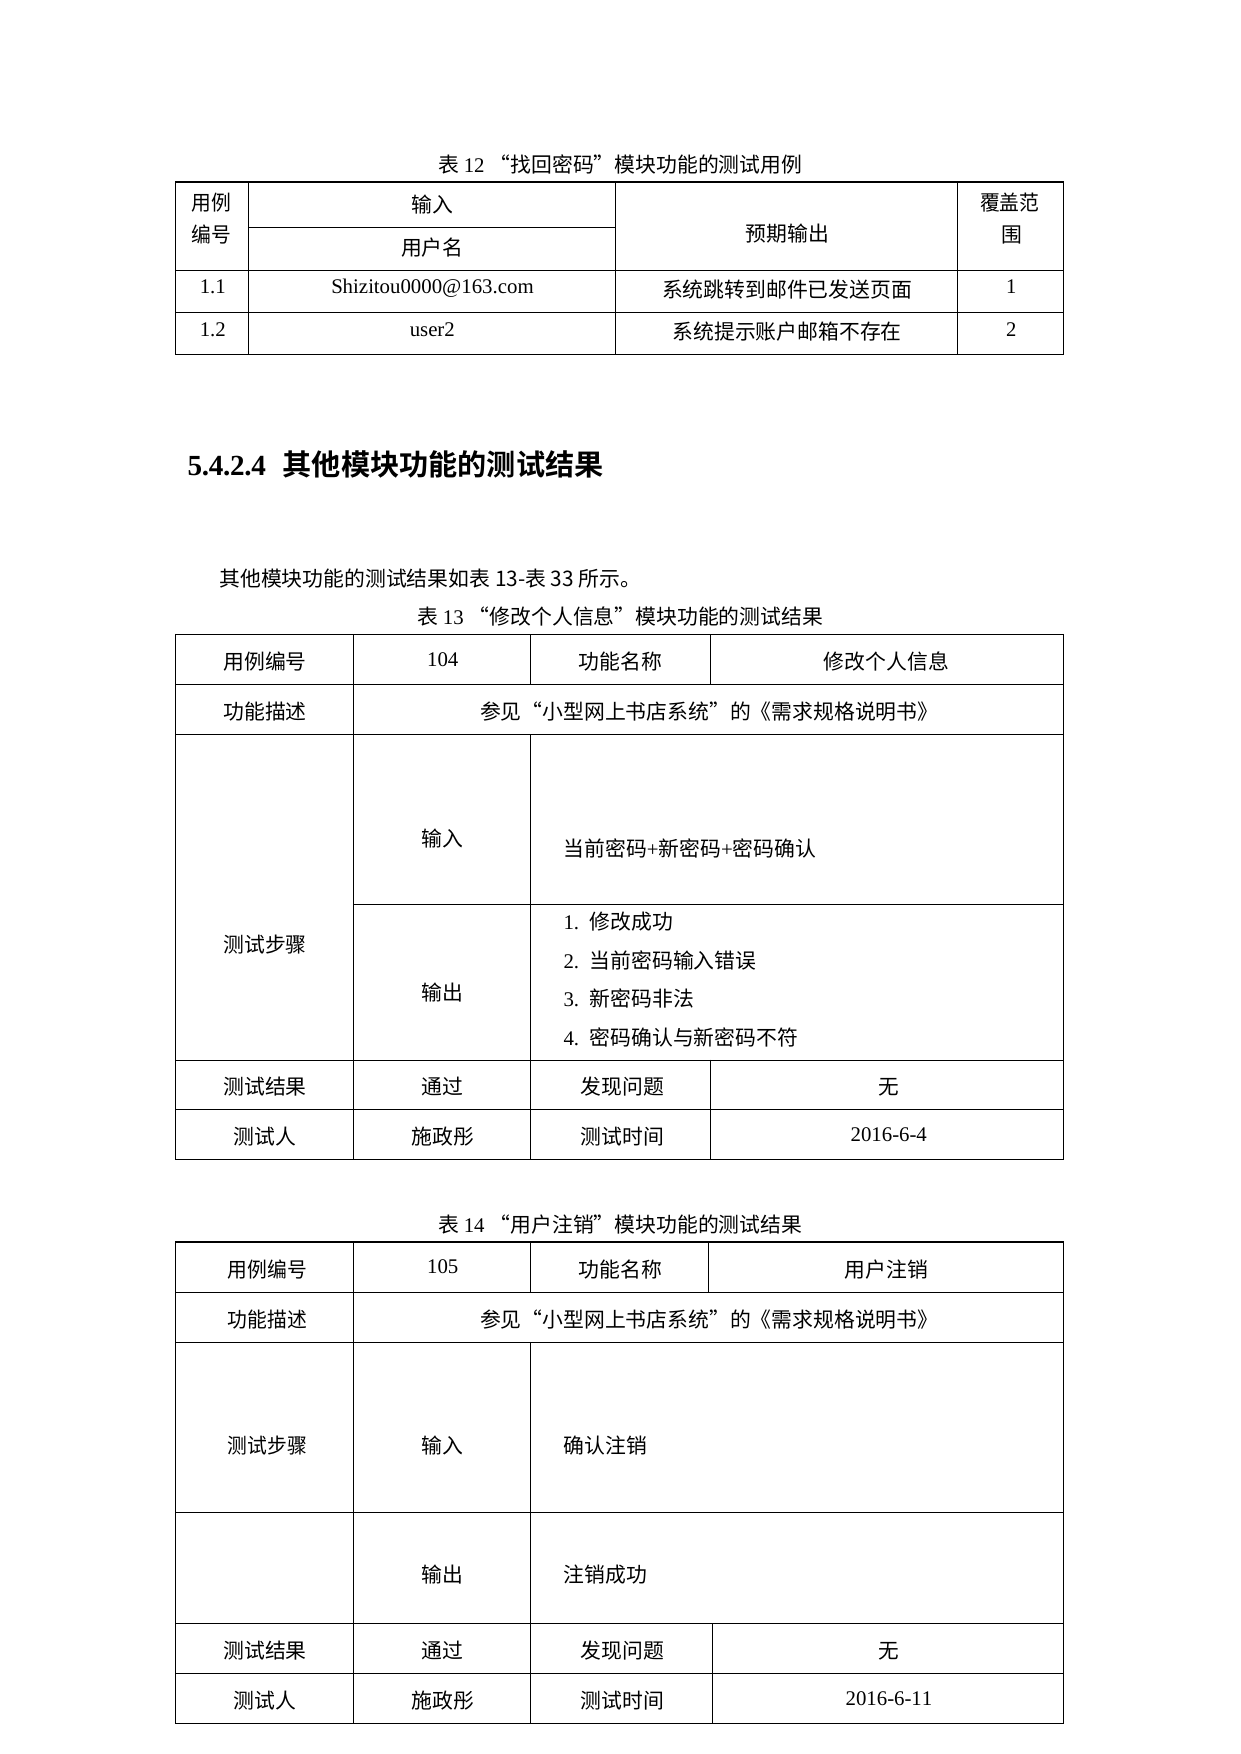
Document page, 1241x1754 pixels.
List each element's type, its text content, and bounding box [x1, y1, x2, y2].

table_cell 用户名 [249, 228, 615, 269]
table_cell 测试步骤 [176, 735, 353, 1059]
table_cell 参见“小型网上书店系统”的《需求规格说明书》 [354, 685, 1063, 734]
table_cell 通过 [354, 1624, 530, 1673]
table_header 预期输出 [616, 183, 957, 269]
table_cell 输出 [354, 1513, 530, 1623]
text 表 14 “用户注销”模块功能的测试结果 [204, 1208, 1036, 1238]
table_cell 1.1 [176, 271, 248, 312]
table_cell 确认注销 [531, 1343, 1063, 1512]
table_header 用例编号 [176, 183, 248, 269]
table_cell 1 [958, 271, 1063, 312]
table_cell 无 [711, 1061, 1063, 1109]
table_cell 发现问题 [531, 1624, 712, 1673]
table_cell 2016-6-4 [711, 1110, 1063, 1159]
table_cell 输入 [354, 1343, 530, 1512]
text 表 12 “找回密码”模块功能的测试用例 [204, 148, 1036, 178]
table_header 用例编号 [176, 1243, 353, 1292]
table_cell 注销成功 [531, 1513, 1063, 1623]
table_header 修改个人信息 [711, 635, 1063, 684]
table_header 覆盖范围 [958, 183, 1063, 269]
table_cell 输入 [354, 735, 530, 904]
text 其他模块功能的测试结果如表 13-表 33 所示。 [204, 562, 656, 592]
table_cell 通过 [354, 1061, 530, 1109]
table_cell 测试步骤 [176, 1343, 353, 1512]
table_cell 发现问题 [531, 1061, 710, 1109]
table_cell 功能描述 [176, 1293, 353, 1342]
table_cell Shizitou0000@163.com [249, 271, 615, 312]
table_header 用户注销 [709, 1243, 1063, 1292]
table_cell 当前密码+新密码+密码确认 [531, 735, 1063, 904]
table_cell 输出 [354, 905, 530, 1059]
table_cell 测试人 [176, 1674, 353, 1723]
table_header 输入 [249, 183, 615, 227]
table_cell 测试人 [176, 1110, 353, 1159]
text 表 13 “修改个人信息”模块功能的测试结果 [204, 600, 1036, 631]
table_header 功能名称 [531, 635, 710, 684]
table_cell 测试时间 [531, 1110, 710, 1159]
table_cell 测试结果 [176, 1061, 353, 1109]
table_header 功能名称 [531, 1243, 708, 1292]
table_cell 参见“小型网上书店系统”的《需求规格说明书》 [354, 1293, 1063, 1342]
table_cell 无 [713, 1624, 1063, 1673]
table_header 104 [354, 635, 530, 684]
table_cell 功能描述 [176, 685, 353, 734]
table_header 用例编号 [176, 635, 353, 684]
table_cell [176, 1513, 353, 1623]
table_cell 测试结果 [176, 1624, 353, 1673]
table_cell 2 [958, 313, 1063, 354]
table_cell 修改成功 当前密码输入错误 新密码非法 密码确认与新密码不符 [531, 905, 1063, 1059]
table_cell 施政彤 [354, 1110, 530, 1159]
table_cell user2 [249, 313, 615, 354]
table_cell 2016-6-11 [713, 1674, 1063, 1723]
table_cell 施政彤 [354, 1674, 530, 1723]
table_header 105 [354, 1243, 530, 1292]
table_cell 系统跳转到邮件已发送页面 [616, 271, 957, 312]
table_cell 1.2 [176, 313, 248, 354]
table_cell 测试时间 [531, 1674, 712, 1723]
subtitle 其他模块功能的测试结果 [187, 441, 1076, 483]
table_cell 系统提示账户邮箱不存在 [616, 313, 957, 354]
